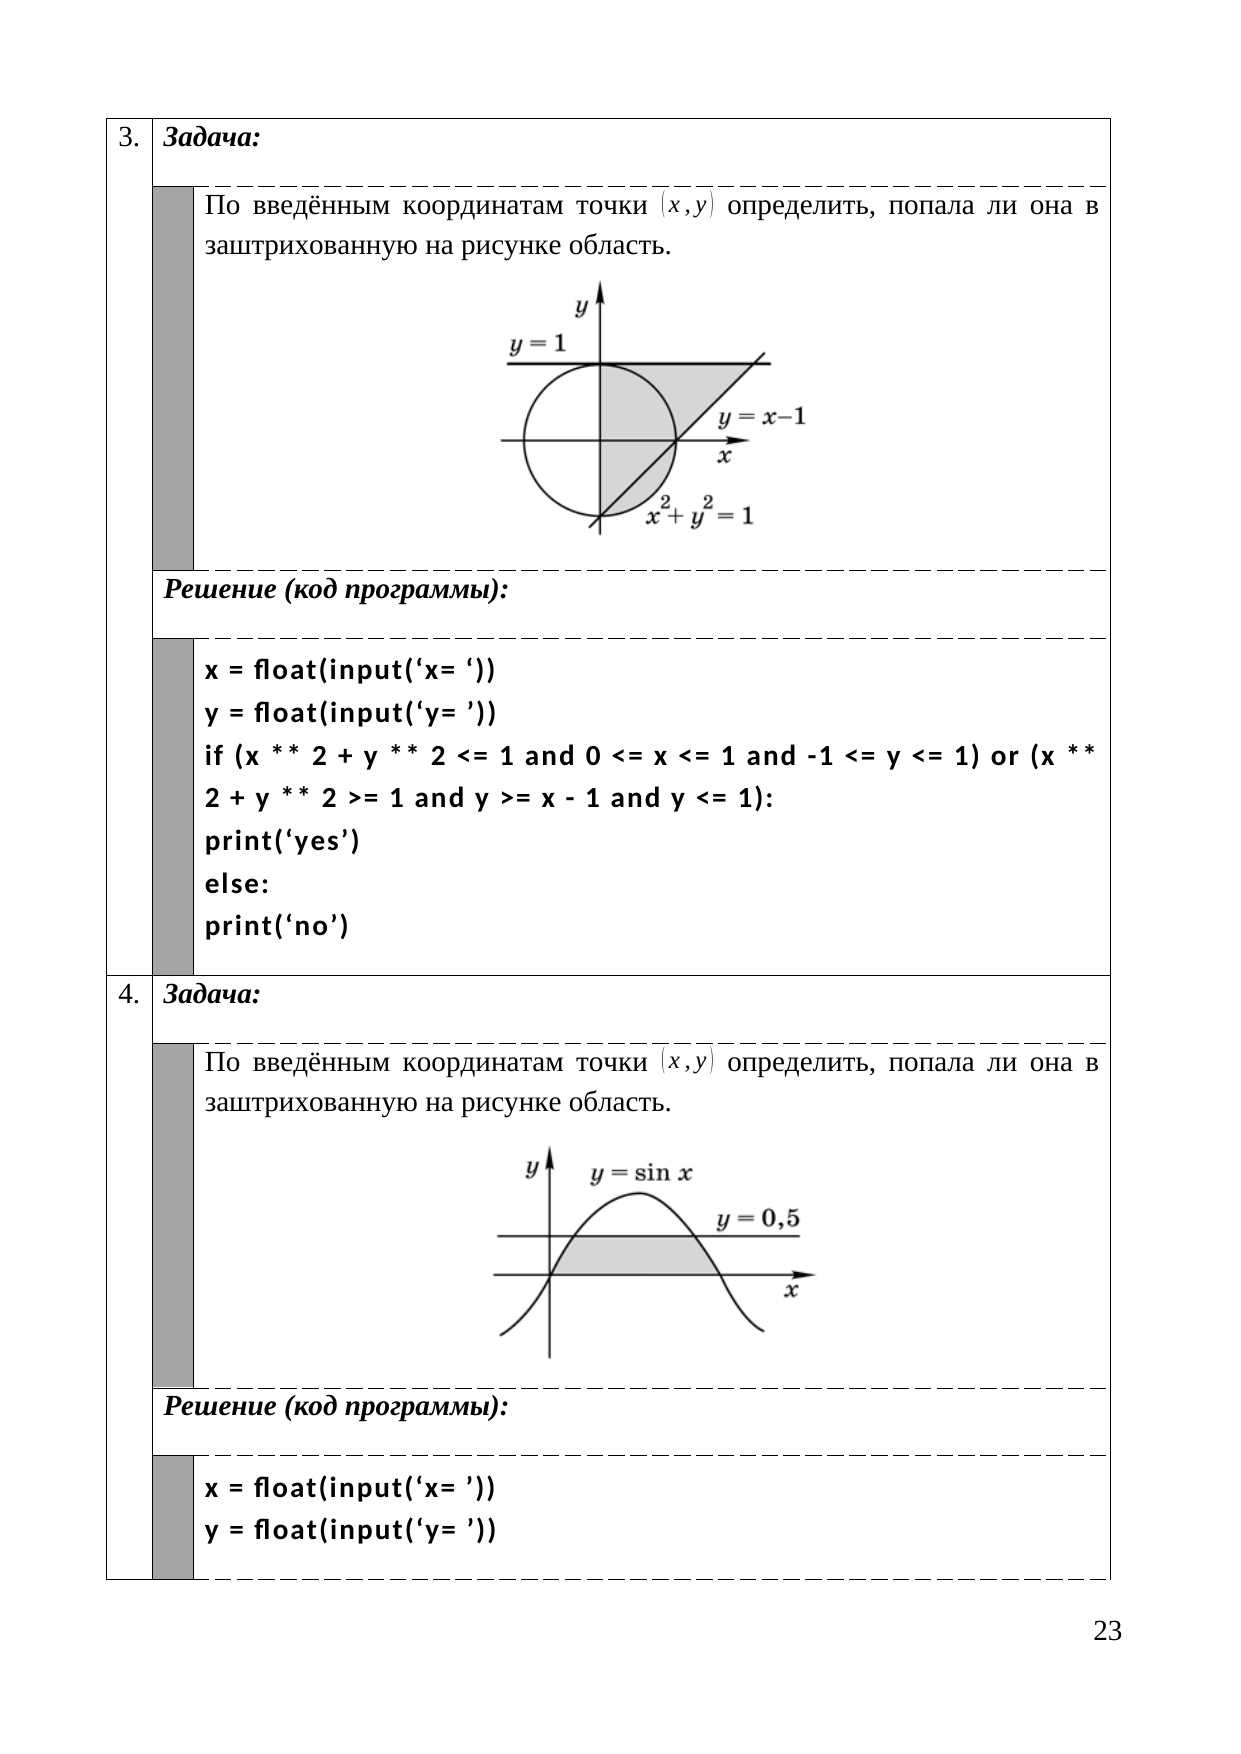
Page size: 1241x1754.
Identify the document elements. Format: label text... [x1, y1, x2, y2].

picture [483, 1136, 822, 1359]
table_cell [153, 1456, 193, 1579]
table_header 3. [107, 119, 152, 975]
table_cell Решение (код программы): [153, 570, 1110, 638]
table_cell 4. [107, 976, 152, 1579]
table_cell x = float(input(‘x= ‘)) y = float(input(‘y= ’)) if (x ** 2 + y ** 2 <= 1 and 0 <= x <= 1 and -1 <= y <= 1) or (x ** 2 + y ** 2 >= 1 and y >= x - 1 and y <= 1): print(‘yes’) else: print(‘no’) [194, 638, 1110, 975]
table_cell Решение (код программы): [153, 1388, 1110, 1455]
table_cell [153, 639, 193, 975]
table_cell [153, 1044, 193, 1387]
table_cell Задача: [153, 976, 1110, 1043]
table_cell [194, 1043, 1110, 1387]
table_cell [194, 1455, 1110, 1579]
picture [493, 280, 811, 541]
table_cell По введённым координатам точки определить, попала ли она в заштрихованную на рисунке область. [194, 186, 1110, 570]
table_header Задача: [153, 119, 1110, 186]
table_cell [153, 187, 193, 570]
